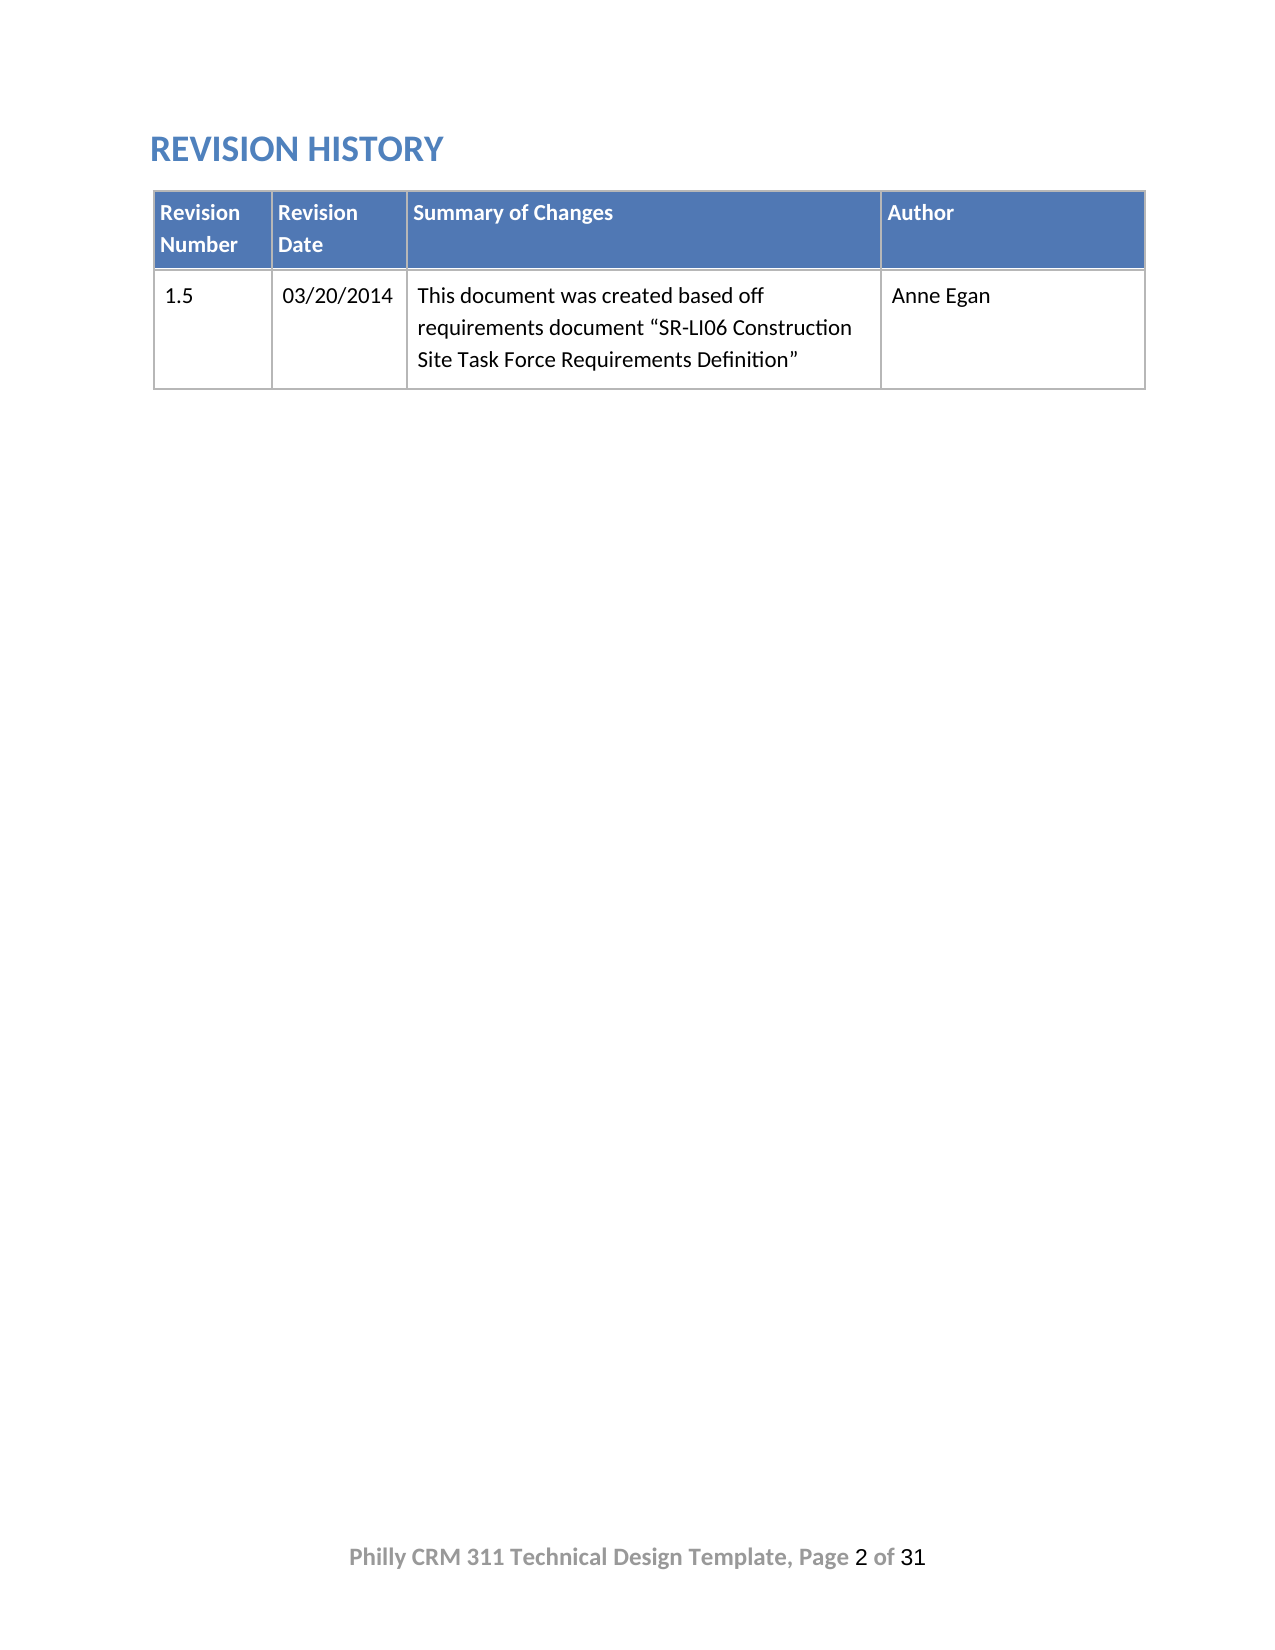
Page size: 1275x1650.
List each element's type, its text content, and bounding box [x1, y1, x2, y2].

table_header Author [882, 192, 1144, 268]
table_cell 03/20/2014 [273, 271, 406, 388]
table_cell This document was created based off requirements document “SR-LI06 Construction Site Task Force Requirements Definition” [408, 271, 880, 388]
table_header Revision Date [273, 192, 406, 268]
table_header Revision Number [155, 192, 271, 268]
table_cell Anne Egan [882, 271, 1144, 388]
table_cell 1.5 [155, 271, 271, 388]
subtitle REVISION HISTORY [150, 125, 1125, 171]
table_header Summary of Changes [408, 192, 880, 268]
